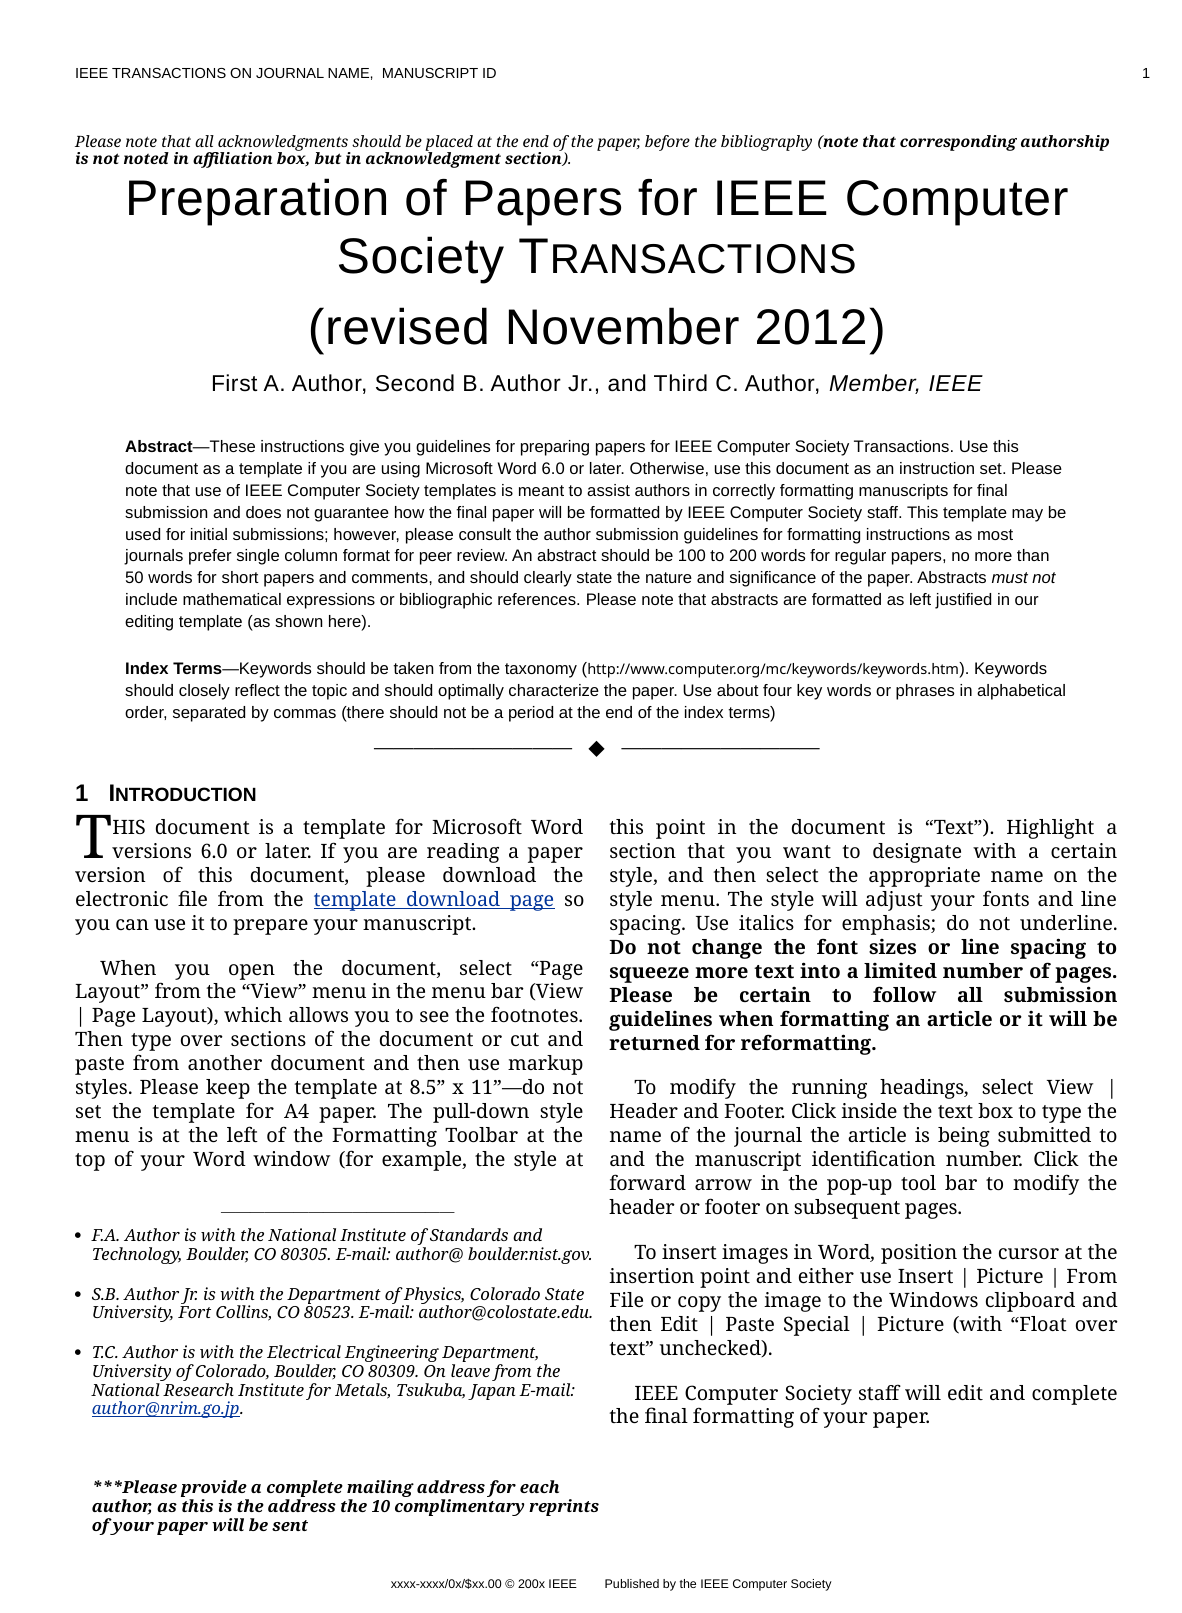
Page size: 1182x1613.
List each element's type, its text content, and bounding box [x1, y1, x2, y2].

text —————————— —————————— [75, 735, 1118, 759]
title (revised November 2012) [75, 297, 1118, 356]
list S.B. Author Jr. is with the Department of Physics, Colorado State University, Fort Collins, CO 80523. E-mail: author@colostate.edu. [75, 1285, 600, 1323]
text IEEE Computer Society staff will edit and complete the final formatting of your paper. [609, 1381, 1118, 1429]
text xxxx-xxxx/0x/$xx.00 © 200x IEEE Published by the IEEE Computer Society [370, 1575, 852, 1592]
text When you open the document, select “Page Layout” from the “View” menu in the menu bar (View | Page Layout), which allows you to see the footnotes. Then type over sections of the document or cut and paste from another document and then use markup styles. Please keep the template at 8.5” x 11”—do not set the template for A4 paper. The pull-down style menu is at the left of the Formatting Toolbar at the top of your Word window (for example, the style at this point in the document is “Text”). Highlight a section that you want to designate with a certain style, and then select the appropriate name on the style menu. The style will adjust your fonts and line spacing. Use italics for emphasis; do not underline. Do not change the font sizes or line spacing to squeeze more text into a limited number of pages. Please be certain to follow all submission guidelines when formatting an article or it will be returned for reformatting. [75, 956, 584, 1171]
text When you open the document, select “Page Layout” from the “View” menu in the menu bar (View | Page Layout), which allows you to see the footnotes. Then type over sections of the document or cut and paste from another document and then use markup styles. Please keep the template at 8.5” x 11”—do not set the template for A4 paper. The pull-down style menu is at the left of the Formatting Toolbar at the top of your Word window (for example, the style at this point in the document is “Text”). Highlight a section that you want to designate with a certain style, and then select the appropriate name on the style menu. The style will adjust your fonts and line spacing. Use italics for emphasis; do not underline. Do not change the font sizes or line spacing to squeeze more text into a limited number of pages. Please be certain to follow all submission guidelines when formatting an article or it will be returned for reformatting. [609, 815, 1118, 1055]
text First A. Author, Second B. Author Jr., and Third C. Author, Member, IEEE [75, 368, 1118, 397]
list F.A. Author is with the National Institute of Standards and Technology, Boulder, CO 80305. E-mail: author@ boulder.nist.gov. [75, 1227, 600, 1264]
text HIS document is a template for Microsoft Word versions 6.0 or later. If you are reading a paper version of this document, please download the electronic file from the template download page so you can use it to prepare your manuscript. [75, 815, 584, 935]
list T.C. Author is with the Electrical Engineering Department, University of Colorado, Boulder, CO 80309. On leave from the National Research Institute for Metals, Tsukuba, Japan E-mail: author@nrim.go.jp. [75, 1343, 600, 1418]
text Index Terms—Keywords should be taken from the taxonomy (http://www.computer.org/mc/keywords/keywords.htm). Keywords should closely reflect the topic and should optimally characterize the paper. Use about four key words or phrases in alphabetical order, separated by commas (there should not be a period at the end of the index terms) [125, 657, 1068, 722]
text Abstract—These instructions give you guidelines for preparing papers for IEEE Computer Society Transactions. Use this document as a template if you are using Microsoft Word 6.0 or later. Otherwise, use this document as an instruction set. Please note that use of IEEE Computer Society templates is meant to assist authors in correctly formatting manuscripts for final submission and does not guarantee how the final paper will be formatted by IEEE Computer Society staff. This template may be used for initial submissions; however, please consult the author submission guidelines for formatting instructions as most journals prefer single column format for peer review. An abstract should be 100 to 200 words for regular papers, no more than 50 words for short papers and comments, and should clearly state the nature and significance of the paper. Abstracts must not include mathematical expressions or bibliographic references. Please note that abstracts are formatted as left justified in our editing template (as shown here). [125, 435, 1068, 632]
text ***Please provide a complete mailing address for each author, as this is the address the 10 complimentary reprints of your paper will be sent [92, 1479, 600, 1535]
text To modify the running headings, select View | Header and Footer. Click inside the text box to type the name of the journal the article is being submitted to and the manuscript identification number. Click the forward arrow in the pop-up tool bar to modify the header or footer on subsequent pages. [609, 1076, 1118, 1219]
text To insert images in Word, position the cursor at the insertion point and either use Insert | Picture | From File or copy the image to the Windows clipboard and then Edit | Paste Special | Picture (with “Float over text” unchecked). [609, 1240, 1118, 1360]
text Please note that all acknowledgments should be placed at the end of the paper, before the bibliography (note that corresponding authorship is not noted in affiliation box, but in acknowledgment section). [75, 133, 1114, 168]
subtitle 1 Introduction [75, 780, 1118, 807]
title Preparation of Papers for IEEE Computer Society TRANSACTIONS [75, 124, 1118, 285]
text ———————————————— [75, 1202, 600, 1221]
